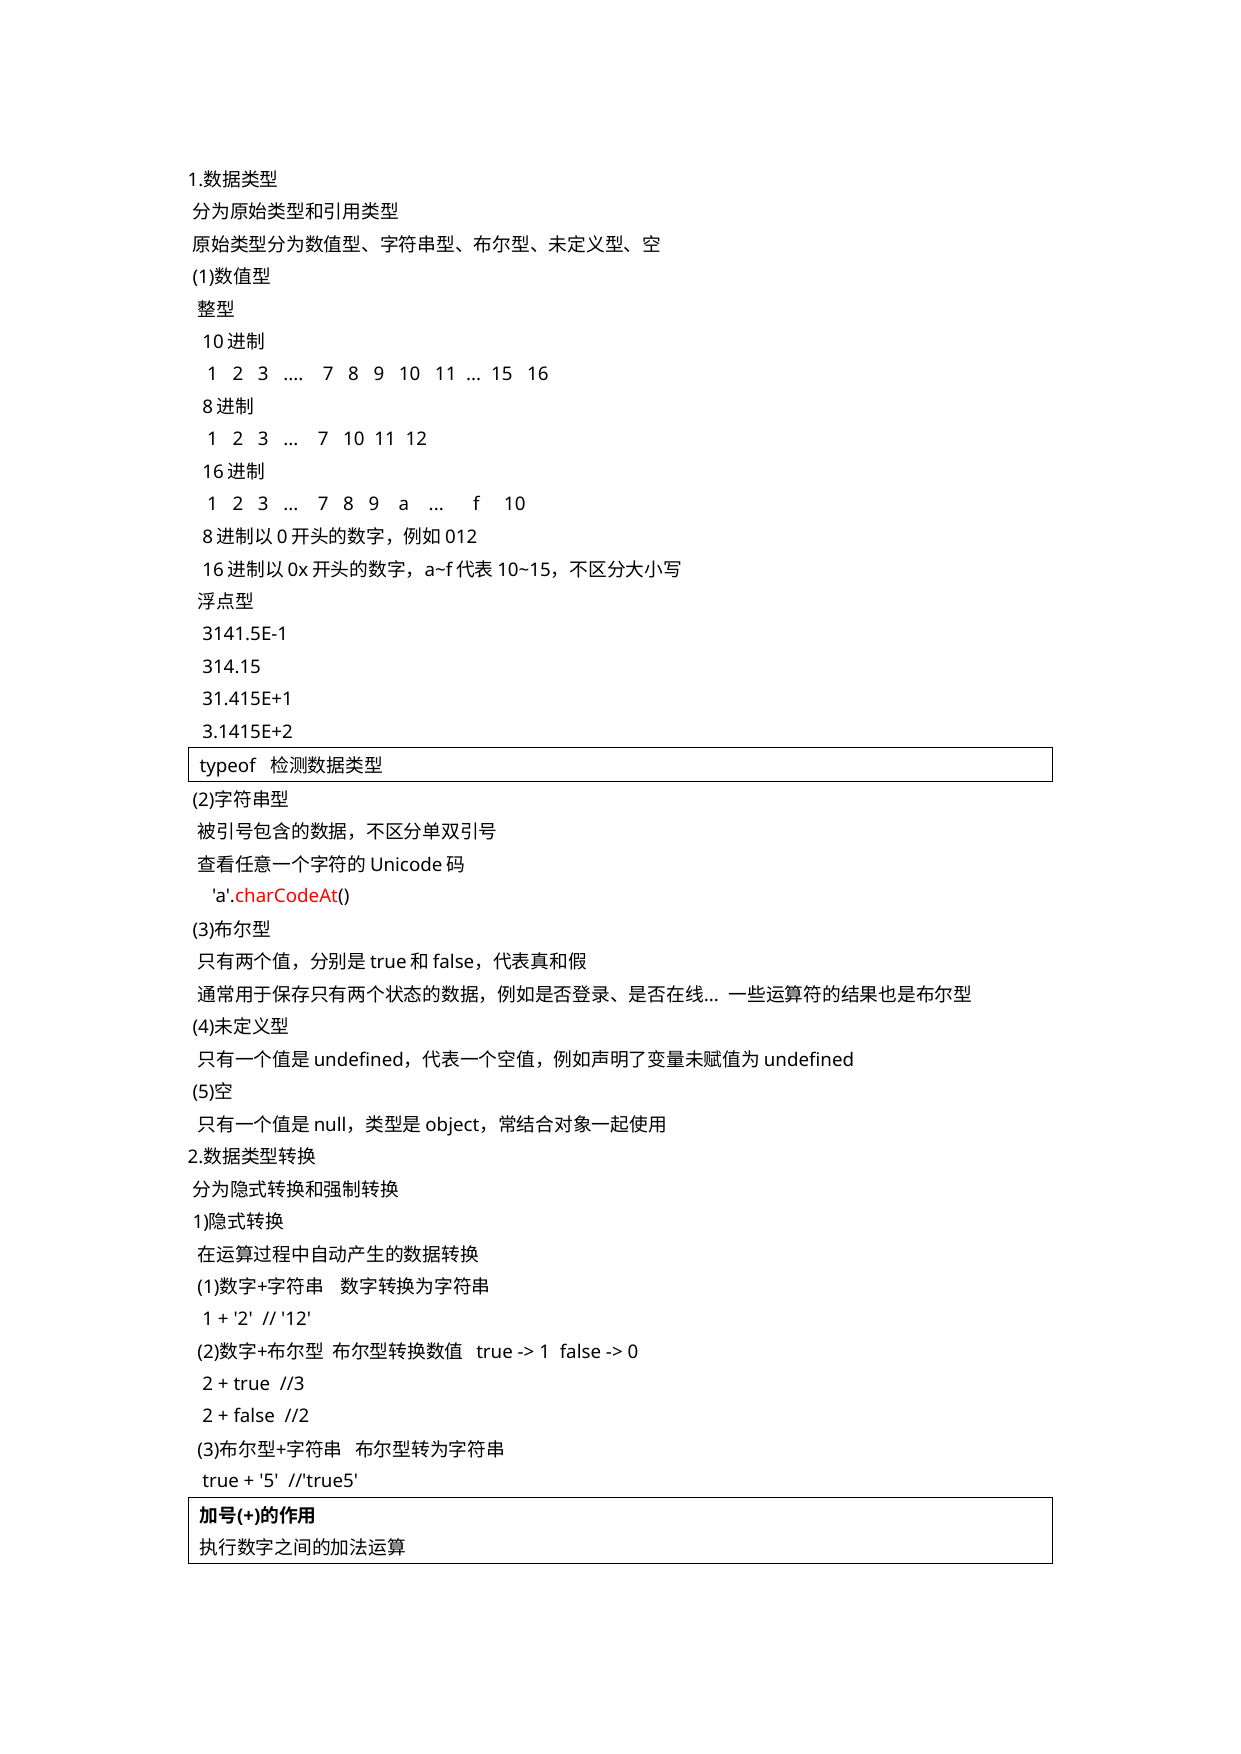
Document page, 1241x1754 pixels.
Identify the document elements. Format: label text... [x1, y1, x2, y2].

text 只有两个值，分别是true和false，代表真和假 [187, 944, 1053, 977]
text (1)数字+字符串 数字转换为字符串 [187, 1269, 1053, 1302]
text (3)布尔型 [187, 912, 1053, 944]
table_header typeof 检测数据类型 [189, 748, 1052, 781]
text 1 + '2' // '12' [187, 1302, 1053, 1334]
text 1 2 3 ... 7 8 9 a ... f 10 [187, 487, 1053, 519]
text 31.415E+1 [187, 682, 1053, 714]
text 1 2 3 .... 7 8 9 10 11 ... 15 16 [187, 357, 1053, 389]
text 1.数据类型 [187, 162, 1053, 194]
text 1 2 3 ... 7 10 11 12 [187, 422, 1053, 454]
text 原始类型分为数值型、字符串型、布尔型、未定义型、空 [187, 227, 1053, 259]
text 2 + false //2 [187, 1399, 1053, 1432]
text (2)字符串型 [187, 782, 1053, 814]
text 10进制 [187, 324, 1053, 357]
text (5)空 [187, 1074, 1053, 1107]
text 通常用于保存只有两个状态的数据，例如是否登录、是否在线... 一些运算符的结果也是布尔型 [187, 977, 1053, 1009]
text 查看任意一个字符的Unicode码 [187, 847, 1053, 879]
text 16进制以0x开头的数字，a~f代表10~15，不区分大小写 [187, 552, 1053, 584]
text 3141.5E-1 [187, 617, 1053, 649]
text (1)数值型 [187, 259, 1053, 292]
text 1)隐式转换 [187, 1204, 1053, 1237]
text 分为隐式转换和强制转换 [187, 1172, 1053, 1204]
text 2.数据类型转换 [187, 1139, 1053, 1172]
text 8进制 [187, 389, 1053, 422]
text (4)未定义型 [187, 1009, 1053, 1042]
text 314.15 [187, 649, 1053, 682]
text (3)布尔型+字符串 布尔型转为字符串 [187, 1432, 1053, 1464]
text true + '5' //'true5' [187, 1464, 1053, 1497]
text 16进制 [187, 454, 1053, 487]
text 在运算过程中自动产生的数据转换 [187, 1237, 1053, 1269]
text 分为原始类型和引用类型 [187, 194, 1053, 227]
text 3.1415E+2 [187, 714, 1053, 747]
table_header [189, 1498, 1052, 1563]
text (2)数字+布尔型 布尔型转换数值 true -> 1 false -> 0 [187, 1334, 1053, 1367]
text 只有一个值是undefined，代表一个空值，例如声明了变量未赋值为undefined [187, 1042, 1053, 1074]
text 整型 [187, 292, 1053, 324]
text 'a'.charCodeAt() [187, 879, 1053, 912]
text 2 + true //3 [187, 1367, 1053, 1399]
text 浮点型 [187, 584, 1053, 617]
text 8进制以0开头的数字，例如012 [187, 519, 1053, 552]
text 只有一个值是null，类型是object，常结合对象一起使用 [187, 1107, 1053, 1139]
text 被引号包含的数据，不区分单双引号 [187, 814, 1053, 847]
